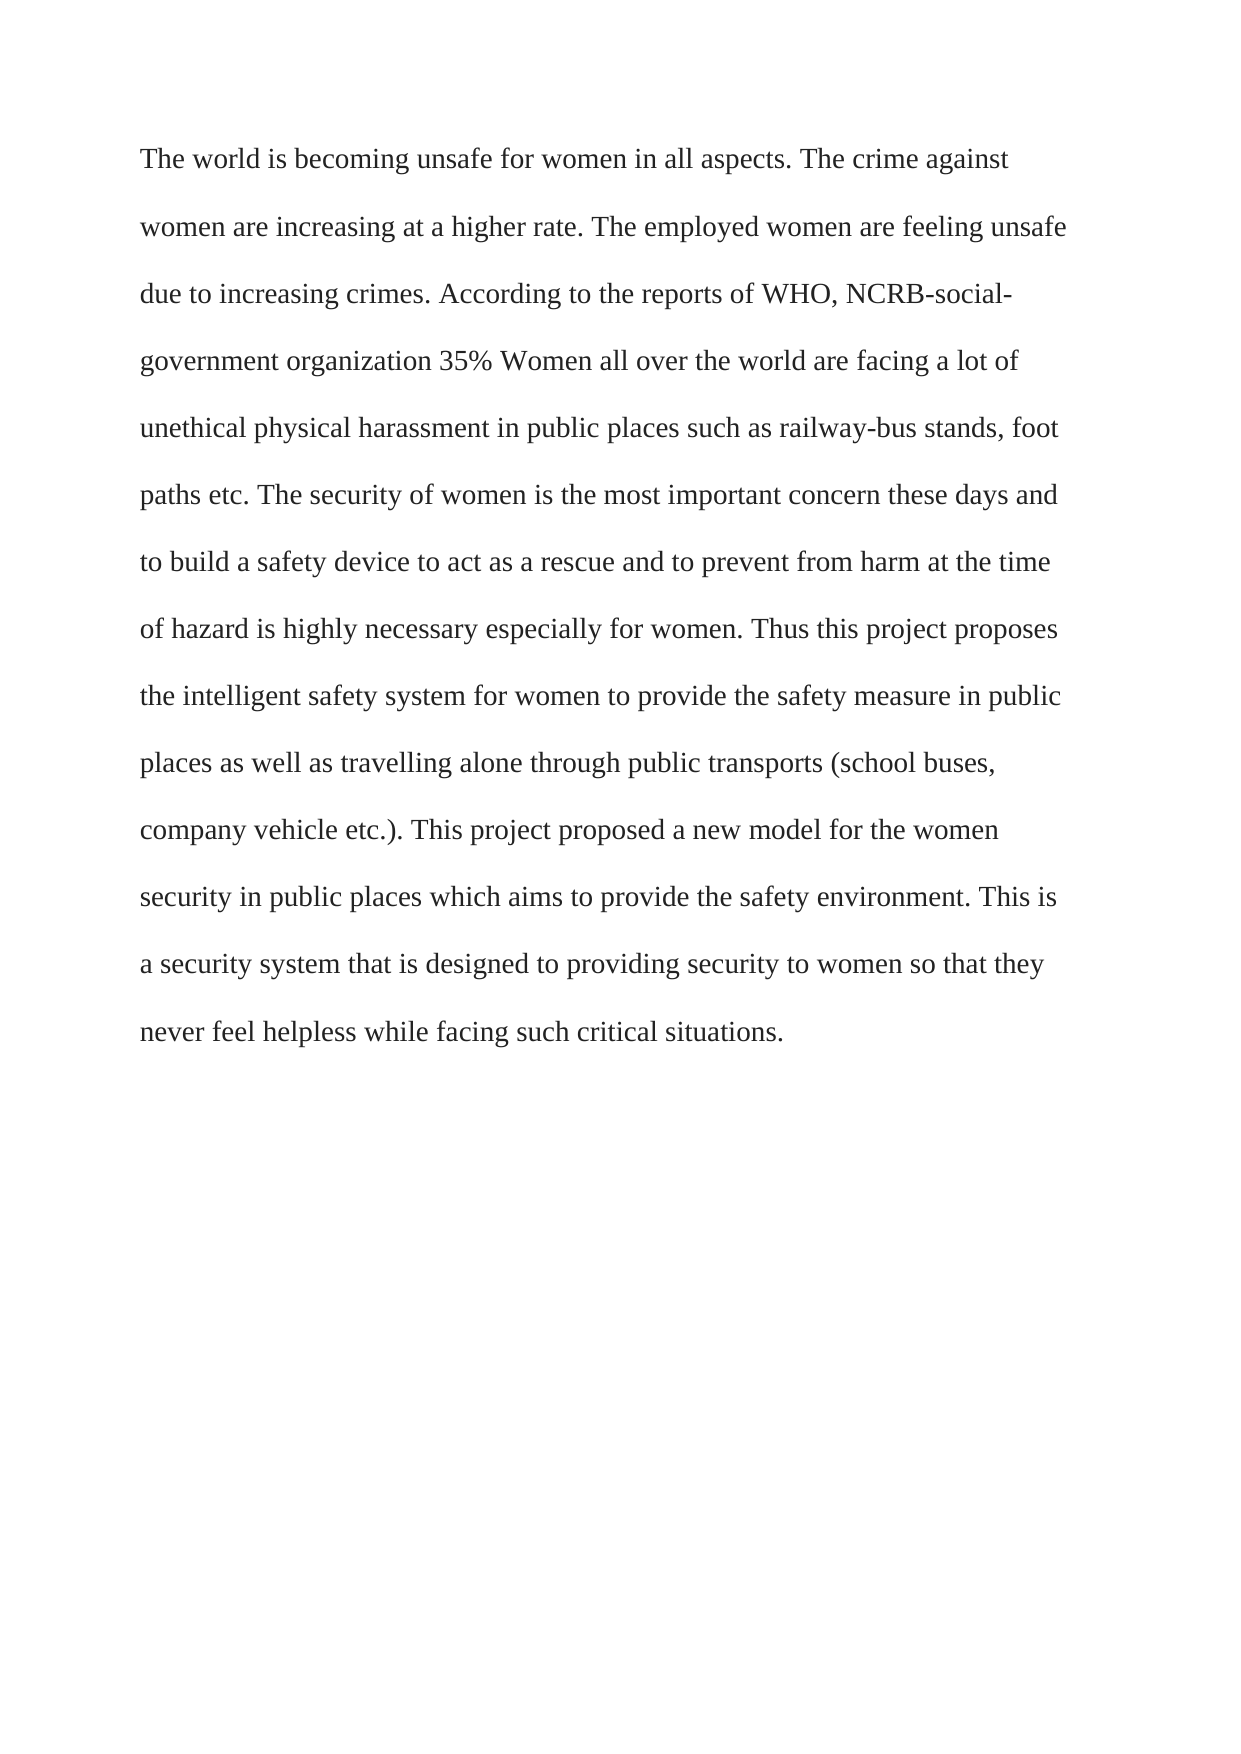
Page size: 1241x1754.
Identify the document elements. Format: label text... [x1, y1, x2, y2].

text The world is becoming unsafe for women in all aspects. The crime against women are increasing at a higher rate. The employed women are feeling unsafe due to increasing crimes. According to the reports of WHO, NCRB-social-government organization 35% Women all over the world are facing a lot of unethical physical harassment in public places such as railway-bus stands, foot paths etc. The security of women is the most important concern these days and to build a safety device to act as a rescue and to prevent from harm at the time of hazard is highly necessary especially for women. Thus this project proposes the intelligent safety system for women to provide the safety measure in public places as well as travelling alone through public transports (school buses, company vehicle etc.). This project proposed a new model for the women security in public places which aims to provide the safety environment. This is a security system that is designed to providing security to women so that they never feel helpless while facing such critical situations. [139, 142, 1073, 1047]
